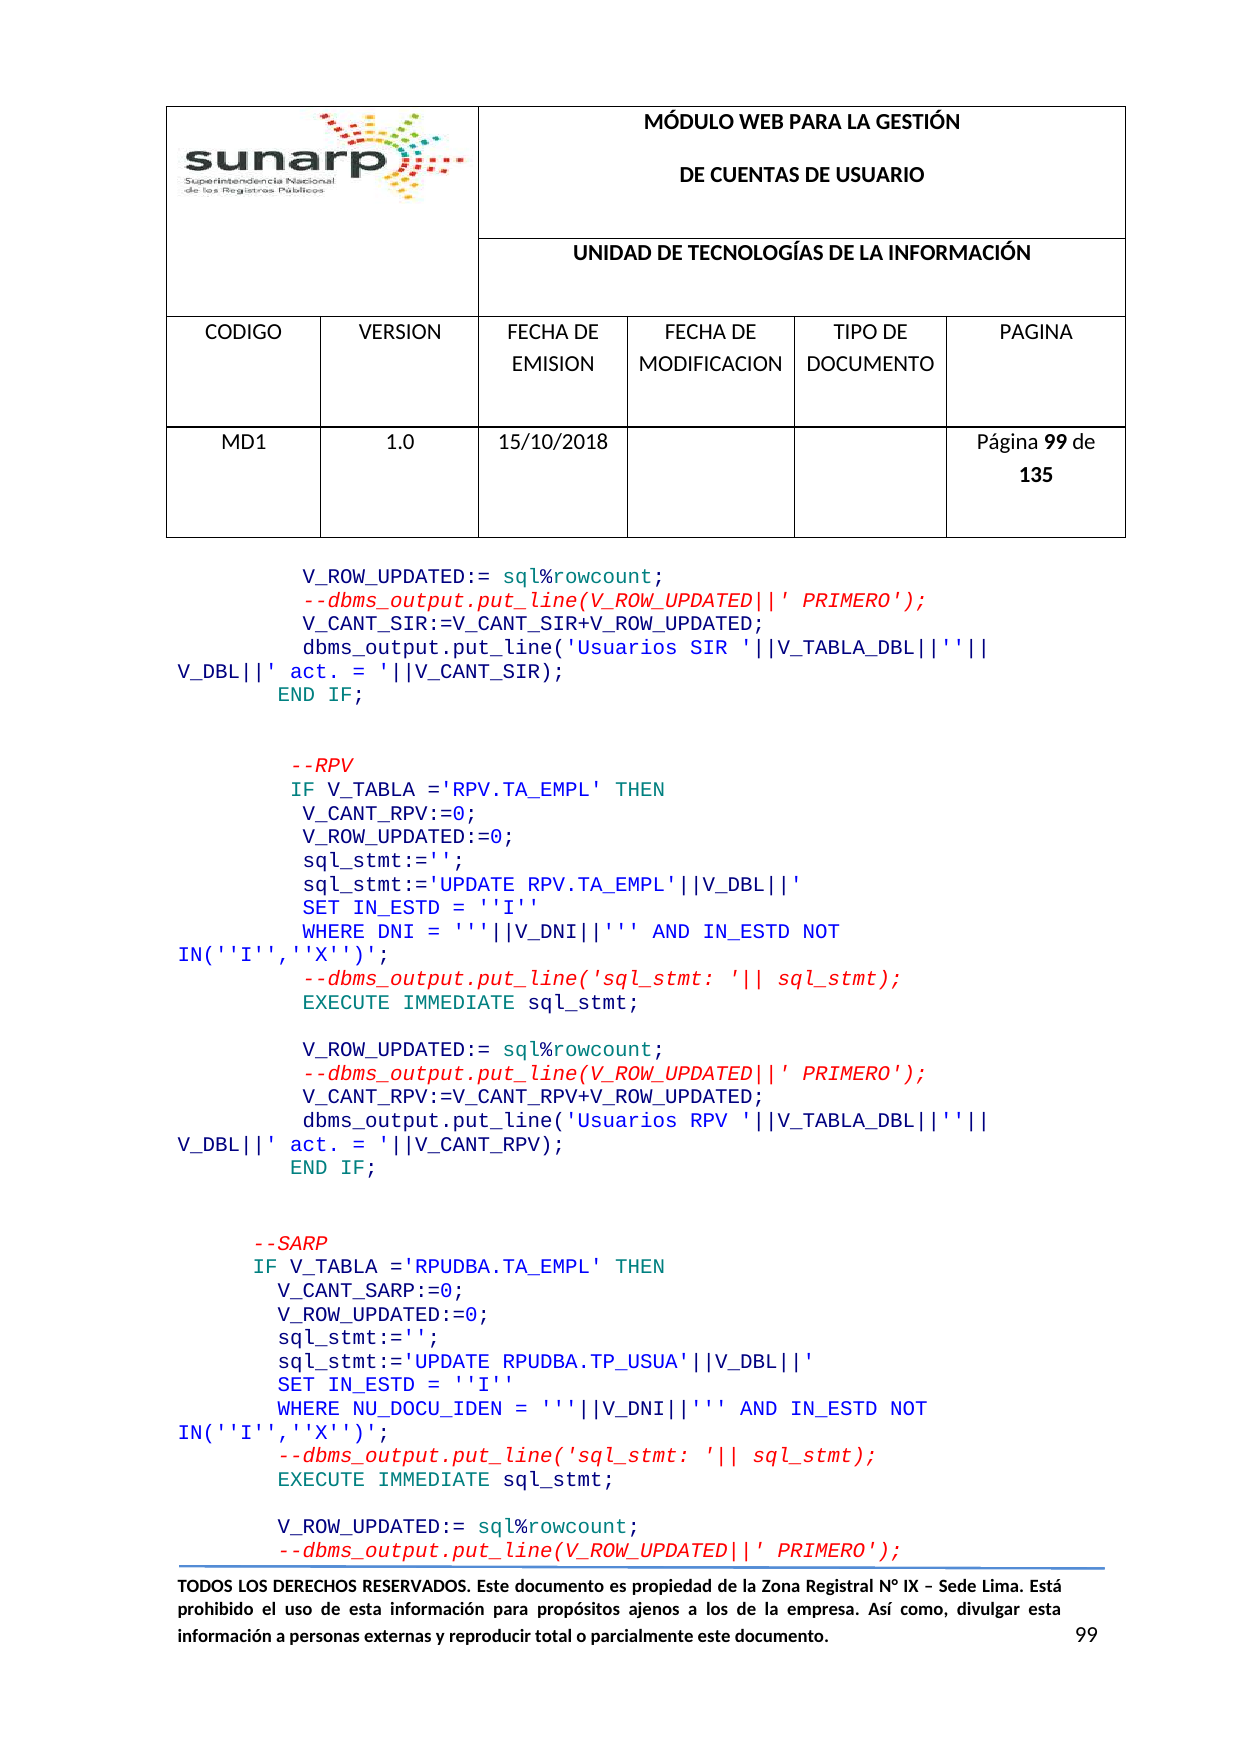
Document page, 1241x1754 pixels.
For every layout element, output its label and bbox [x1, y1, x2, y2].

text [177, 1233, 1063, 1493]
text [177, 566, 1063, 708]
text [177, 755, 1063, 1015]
picture [177, 107, 474, 204]
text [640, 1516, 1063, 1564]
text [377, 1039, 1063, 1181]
